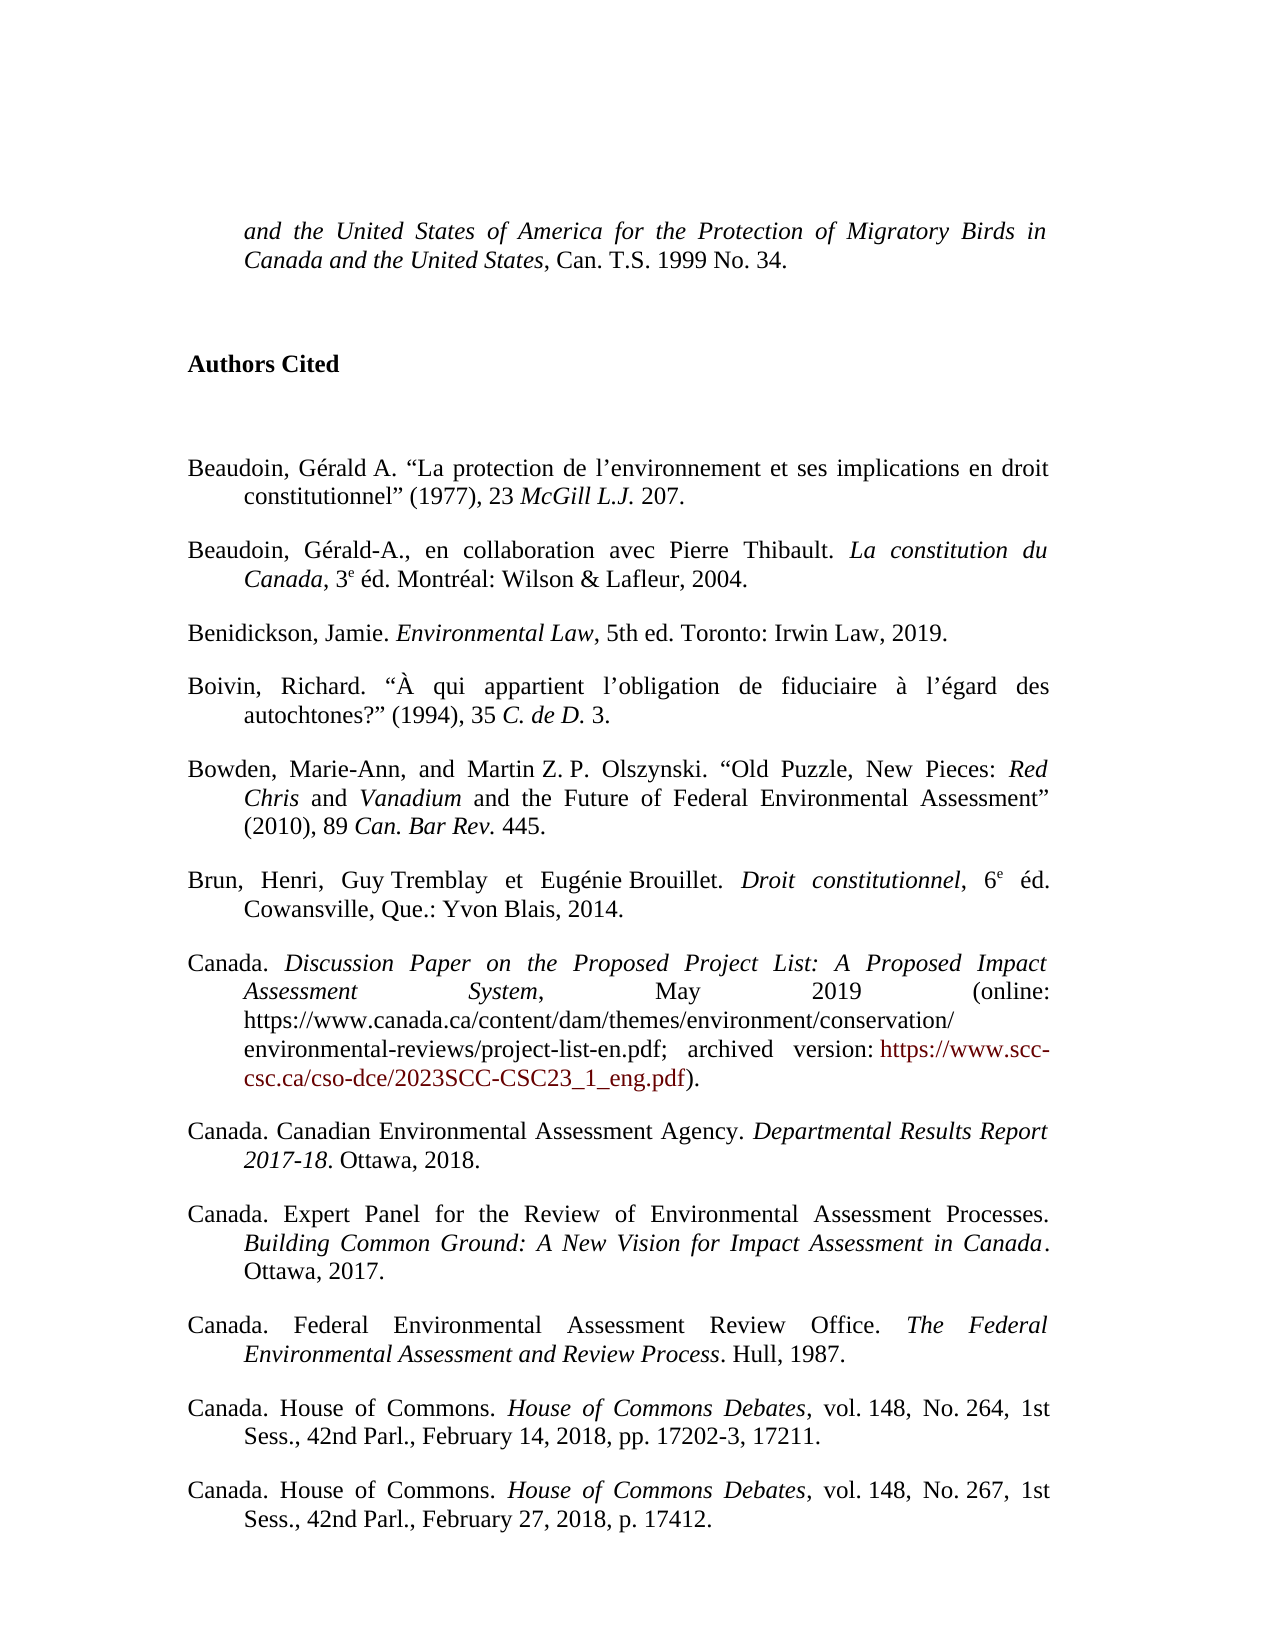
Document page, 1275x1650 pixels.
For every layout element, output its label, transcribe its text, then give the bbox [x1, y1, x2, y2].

text Benidickson, Jamie. Environmental Law, 5th ed. Toronto: Irwin Law, 2019. [187, 618, 1050, 646]
text Bowden, Marie-Ann, and Martin Z. P. Olszynski. “Old Puzzle, New Pieces: Red Chris and Vanadium and the Future of Federal Environmental Assessment” (2010), 89 Can. Bar Rev. 445. [187, 754, 1050, 840]
text Beaudoin, Gérald-A., en collaboration avec Pierre Thibault. La constitution du Canada, 3e éd. Montréal: Wilson & Lafleur, 2004. [187, 535, 1050, 593]
text Authors Cited [187, 349, 1050, 378]
text Canada. Expert Panel for the Review of Environmental Assessment Processes. Building Common Ground: A New Vision for Impact Assessment in Canada. Ottawa, 2017. [187, 1199, 1050, 1285]
text Canada. Discussion Paper on the Proposed Project List: A Proposed Impact Assessment System, May 2019 (online: https://www.canada.ca/content/dam/themes/environment/conservation/environmental-reviews/project-list-en.pdf; archived version: https://www.scc-csc.ca/cso-dce/2023SCC-CSC23_1_eng.pdf). [187, 948, 1050, 1091]
text Boivin, Richard. “À qui appartient l’obligation de fiduciaire à l’égard des autochtones?” (1994), 35 C. de D. 3. [187, 671, 1050, 729]
text Beaudoin, Gérald A. “La protection de l’environnement et ses implications en droit constitutionnel” (1977), 23 McGill L.J. 207. [187, 453, 1050, 510]
text Brun, Henri, Guy Tremblay et Eugénie Brouillet. Droit constitutionnel, 6e éd. Cowansville, Que.: Yvon Blais, 2014. [187, 865, 1050, 923]
text Canada. House of Commons. House of Commons Debates, vol. 148, No. 267, 1st Sess., 42nd Parl., February 27, 2018, p. 17412. [187, 1475, 1050, 1533]
text Canada. Canadian Environmental Assessment Agency. Departmental Results Report 2017-18. Ottawa, 2018. [187, 1116, 1050, 1174]
text Canada. House of Commons. House of Commons Debates, vol. 148, No. 264, 1st Sess., 42nd Parl., February 14, 2018, pp. 17202-3, 17211. [187, 1393, 1050, 1450]
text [187, 216, 1050, 274]
text Canada. Federal Environmental Assessment Review Office. The Federal Environmental Assessment and Review Process. Hull, 1987. [187, 1310, 1050, 1368]
